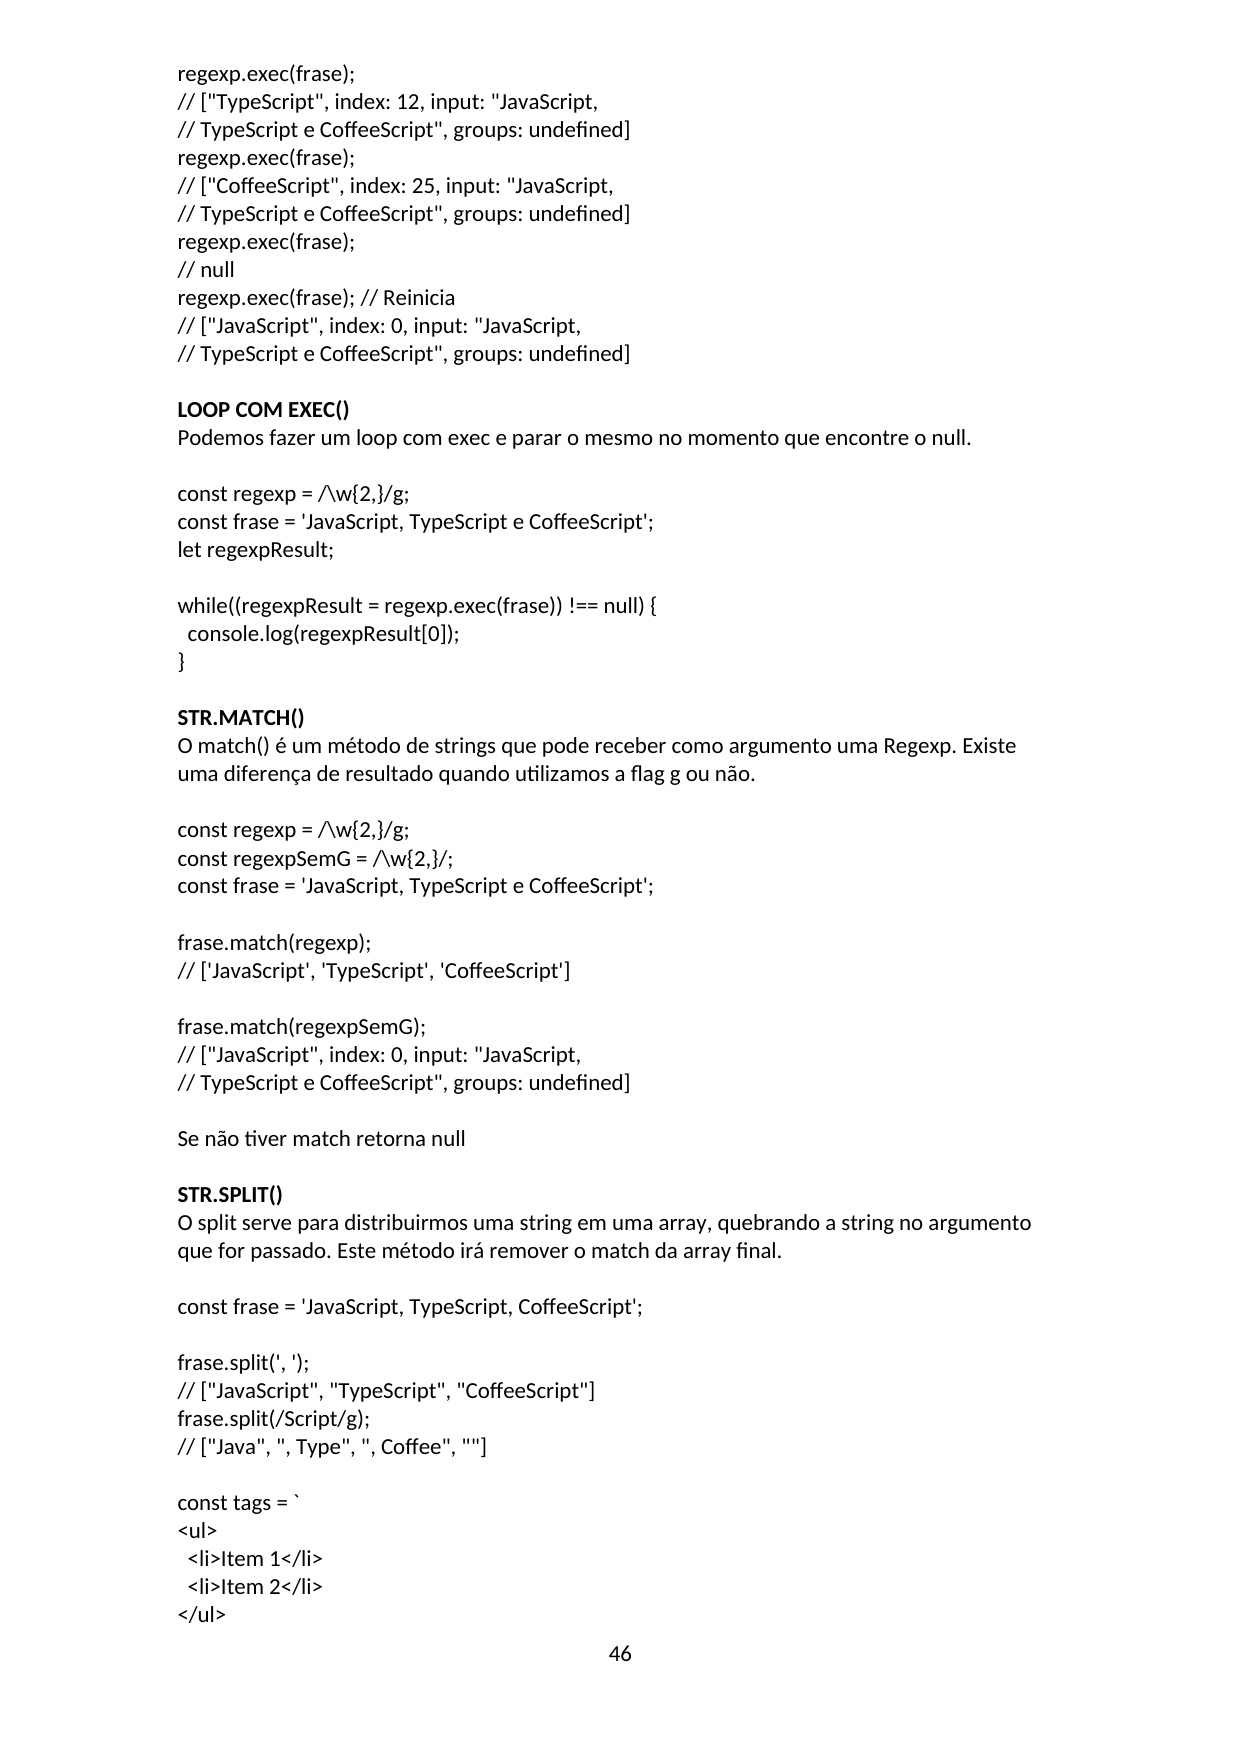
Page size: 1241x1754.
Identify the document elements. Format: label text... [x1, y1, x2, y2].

text Podemos fazer um loop com exec e parar o mesmo no momento que encontre o null. [177, 423, 1063, 451]
text <li>Item 2</li> [177, 1572, 1063, 1600]
text // TypeScript e CoffeeScript", groups: undefined] [177, 1068, 1063, 1096]
text </ul> [177, 1600, 1063, 1628]
text const regexp = /\w{2,}/g; [177, 479, 1063, 507]
text <li>Item 1</li> [177, 1544, 1063, 1572]
text // ["CoffeeScript", index: 25, input: "JavaScript, [177, 171, 1063, 199]
text // ["JavaScript", "TypeScript", "CoffeeScript"] [177, 1376, 1063, 1404]
text frase.match(regexp); [177, 928, 1063, 956]
text O split serve para distribuirmos uma string em uma array, quebrando a string no argumento que for passado. Este método irá remover o match da array final. [177, 1208, 1063, 1264]
text regexp.exec(frase); [177, 59, 1063, 87]
text O match() é um método de strings que pode receber como argumento uma Regexp. Existe uma diferença de resultado quando utilizamos a flag g ou não. [177, 732, 1063, 788]
text } [177, 647, 1063, 676]
text // ["Java", ", Type", ", Coffee", ""] [177, 1432, 1063, 1460]
text frase.split(', '); [177, 1348, 1063, 1376]
text regexp.exec(frase); [177, 227, 1063, 255]
text // null [177, 255, 1063, 283]
text const frase = 'JavaScript, TypeScript e CoffeeScript'; [177, 507, 1063, 535]
text frase.split(/Script/g); [177, 1404, 1063, 1432]
text const tags = ` [177, 1488, 1063, 1516]
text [177, 115, 1063, 143]
text <ul> [177, 1516, 1063, 1544]
text Se não tiver match retorna null [177, 1124, 1063, 1152]
text STR.SPLIT() [177, 1180, 1063, 1208]
text LOOP COM EXEC() [177, 395, 1063, 423]
text console.log(regexpResult[0]); [177, 619, 1063, 647]
text const regexpSemG = /\w{2,}/; [177, 844, 1063, 872]
text const frase = 'JavaScript, TypeScript, CoffeeScript'; [177, 1292, 1063, 1320]
text frase.match(regexpSemG); [177, 1012, 1063, 1040]
text // TypeScript e CoffeeScript", groups: undefined] [177, 339, 1063, 367]
text STR.MATCH() [177, 703, 1063, 732]
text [177, 199, 1063, 227]
text regexp.exec(frase); // Reinicia [177, 283, 1063, 311]
text const regexp = /\w{2,}/g; [177, 816, 1063, 844]
text while((regexpResult = regexp.exec(frase)) !== null) { [177, 591, 1063, 619]
text // ["JavaScript", index: 0, input: "JavaScript, [177, 311, 1063, 339]
text const frase = 'JavaScript, TypeScript e CoffeeScript'; [177, 872, 1063, 900]
text regexp.exec(frase); [177, 143, 1063, 171]
text // ['JavaScript', 'TypeScript', 'CoffeeScript'] [177, 956, 1063, 984]
text let regexpResult; [177, 535, 1063, 563]
text // ["JavaScript", index: 0, input: "JavaScript, [177, 1040, 1063, 1068]
text // ["TypeScript", index: 12, input: "JavaScript, [177, 87, 1063, 115]
